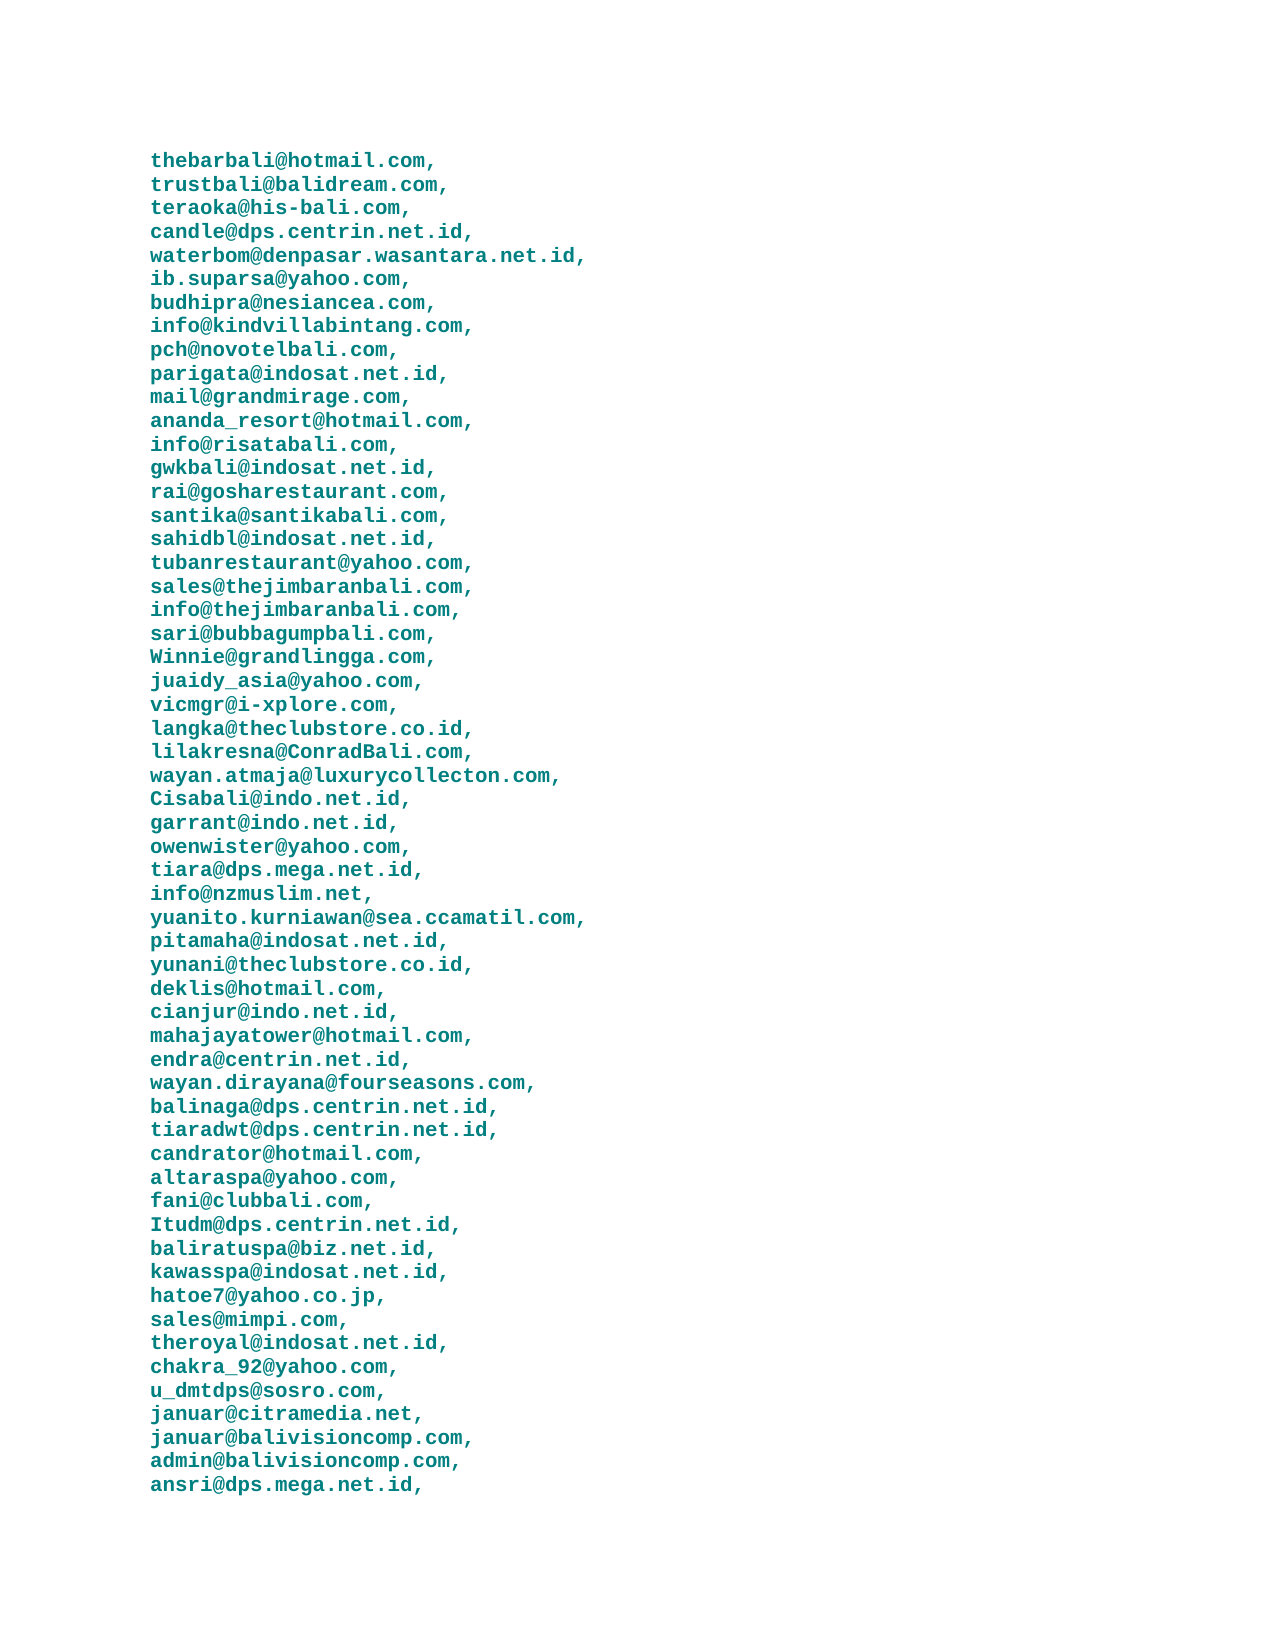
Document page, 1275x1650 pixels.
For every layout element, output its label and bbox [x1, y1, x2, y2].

text [150, 150, 1125, 1498]
